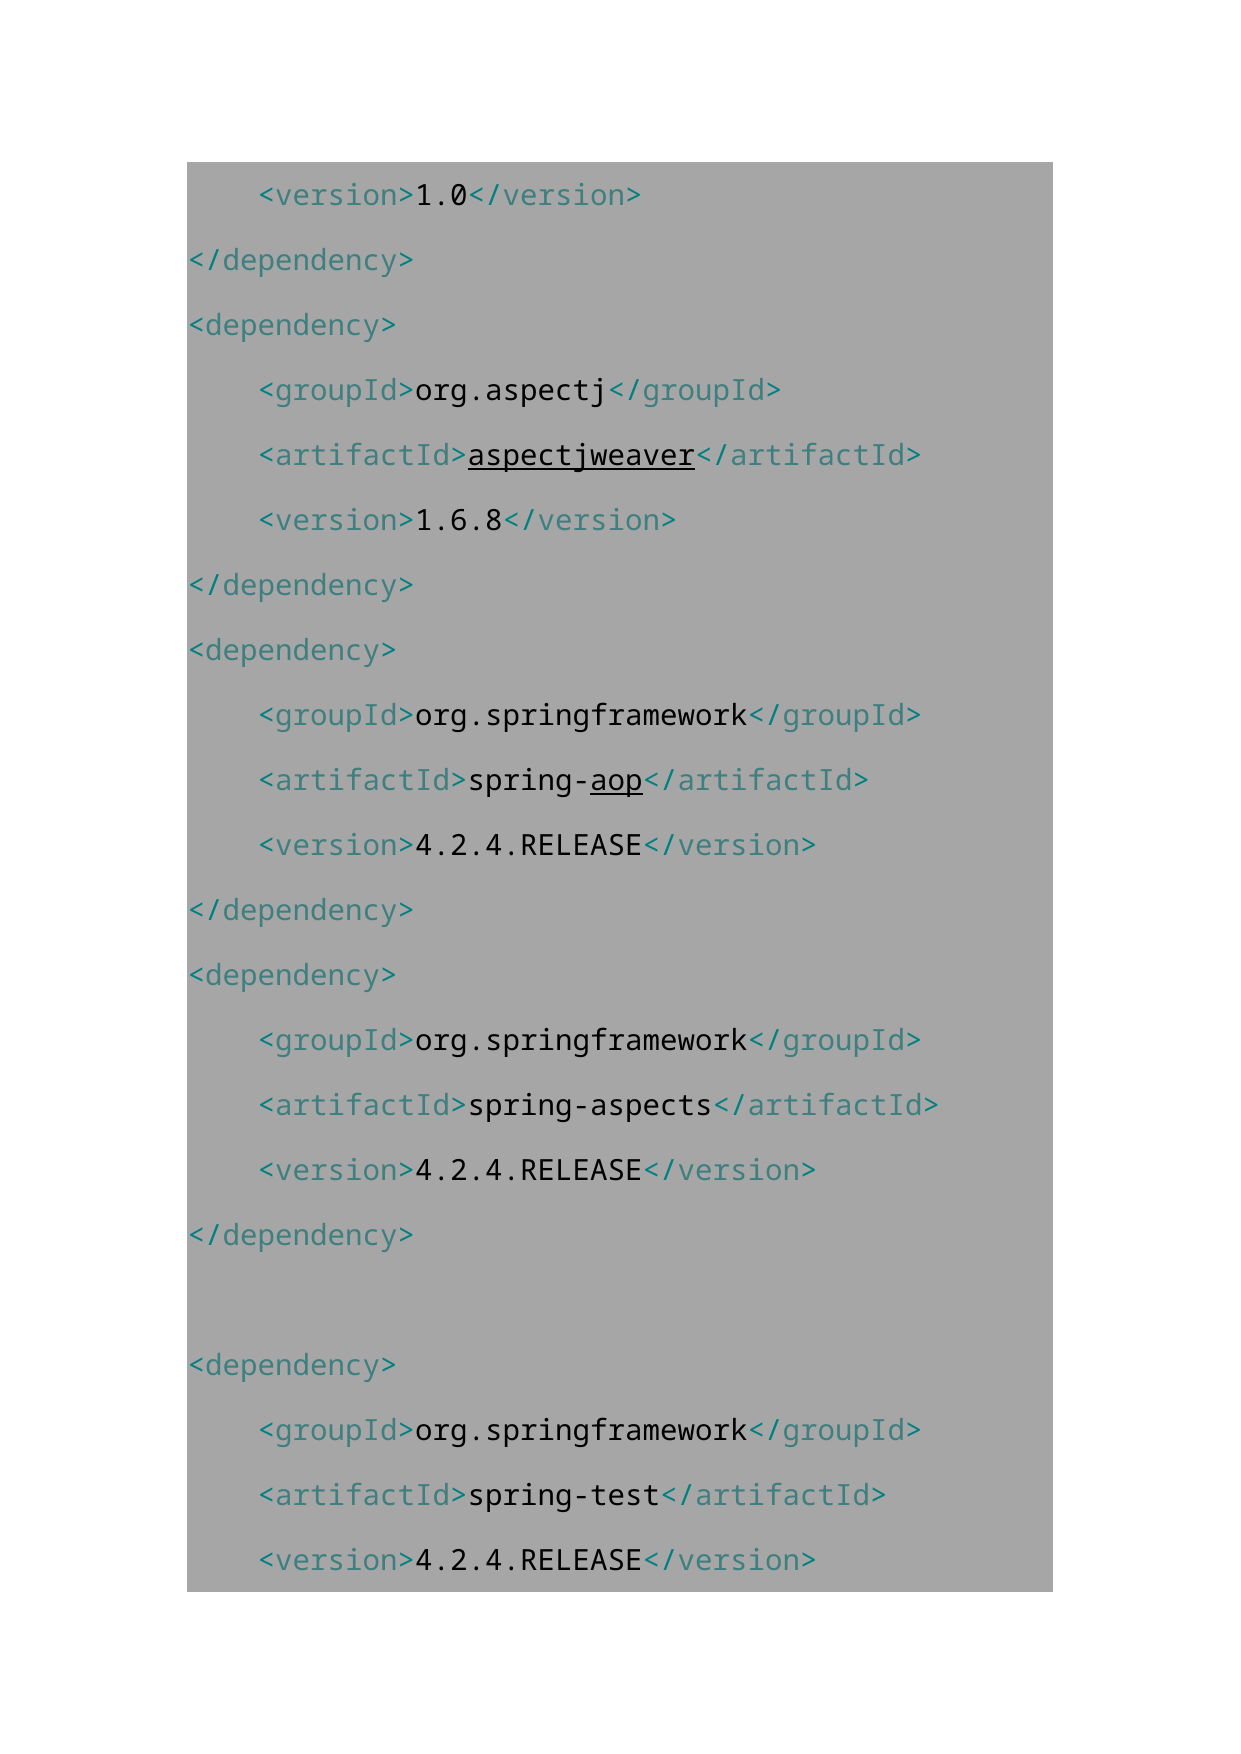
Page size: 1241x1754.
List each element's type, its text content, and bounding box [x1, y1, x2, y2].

text <dependency> [187, 617, 1053, 682]
text <version>1.0</version> [187, 162, 1053, 227]
text <dependency> [187, 1332, 1053, 1397]
text <artifactId>spring-test</artifactId> [187, 1462, 1053, 1527]
text <artifactId>spring-aspects</artifactId> [187, 1072, 1053, 1137]
text <artifactId>aspectjweaver</artifactId> [187, 422, 1053, 487]
text </dependency> [187, 227, 1053, 292]
text </dependency> [187, 552, 1053, 617]
text <groupId>org.springframework</groupId> [187, 1397, 1053, 1462]
text <groupId>org.springframework</groupId> [187, 682, 1053, 747]
text <dependency> [187, 942, 1053, 1007]
text <version>1.6.8</version> [187, 487, 1053, 552]
text <artifactId>spring-aop</artifactId> [187, 747, 1053, 812]
text <version>4.2.4.RELEASE</version> [187, 1137, 1053, 1202]
text <version>4.2.4.RELEASE</version> [187, 1527, 1053, 1592]
text <dependency> [187, 292, 1053, 357]
text </dependency> [187, 1202, 1053, 1267]
text <groupId>org.springframework</groupId> [187, 1007, 1053, 1072]
text <version>4.2.4.RELEASE</version> [187, 812, 1053, 877]
text <groupId>org.aspectj</groupId> [187, 357, 1053, 422]
text </dependency> [187, 877, 1053, 942]
